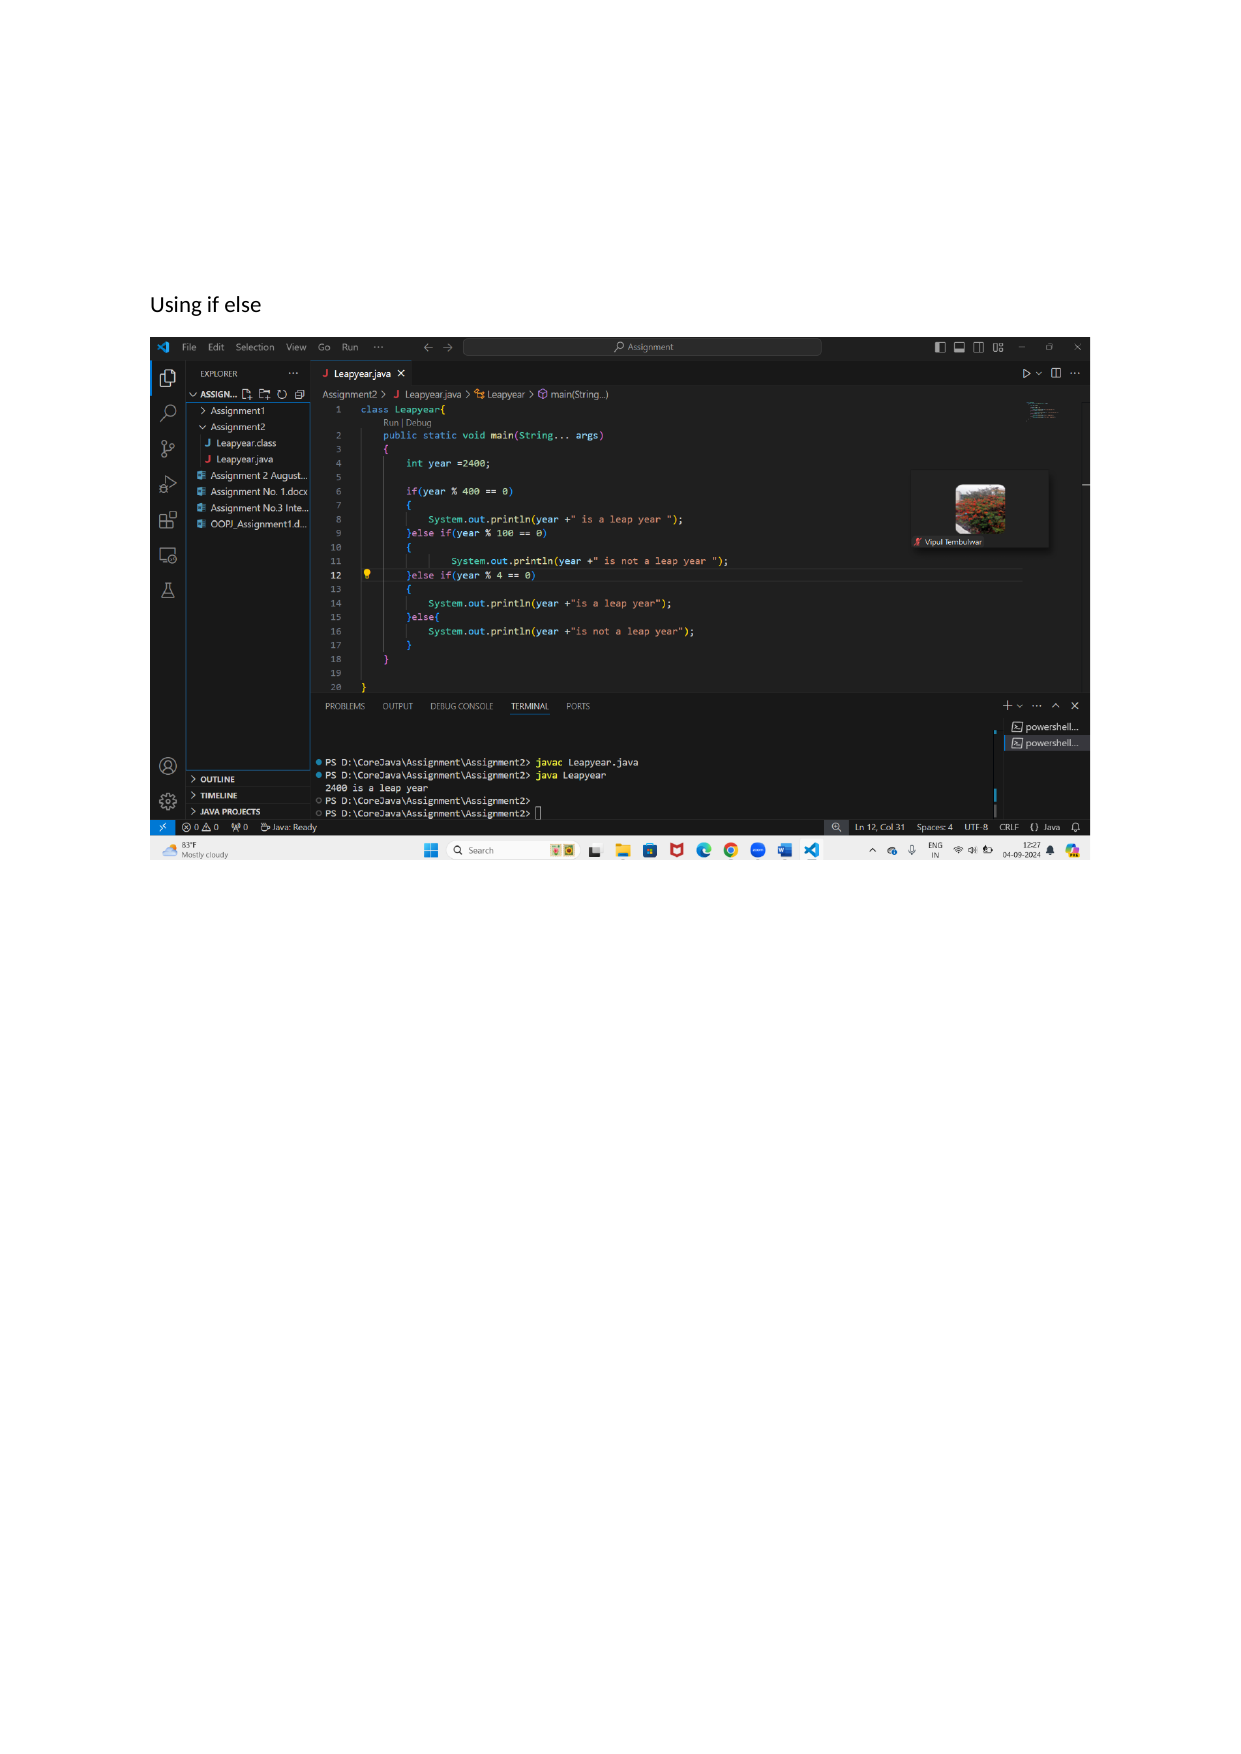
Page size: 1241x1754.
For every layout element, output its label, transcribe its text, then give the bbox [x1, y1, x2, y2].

text Using if else [150, 291, 1090, 319]
picture [150, 337, 1091, 860]
